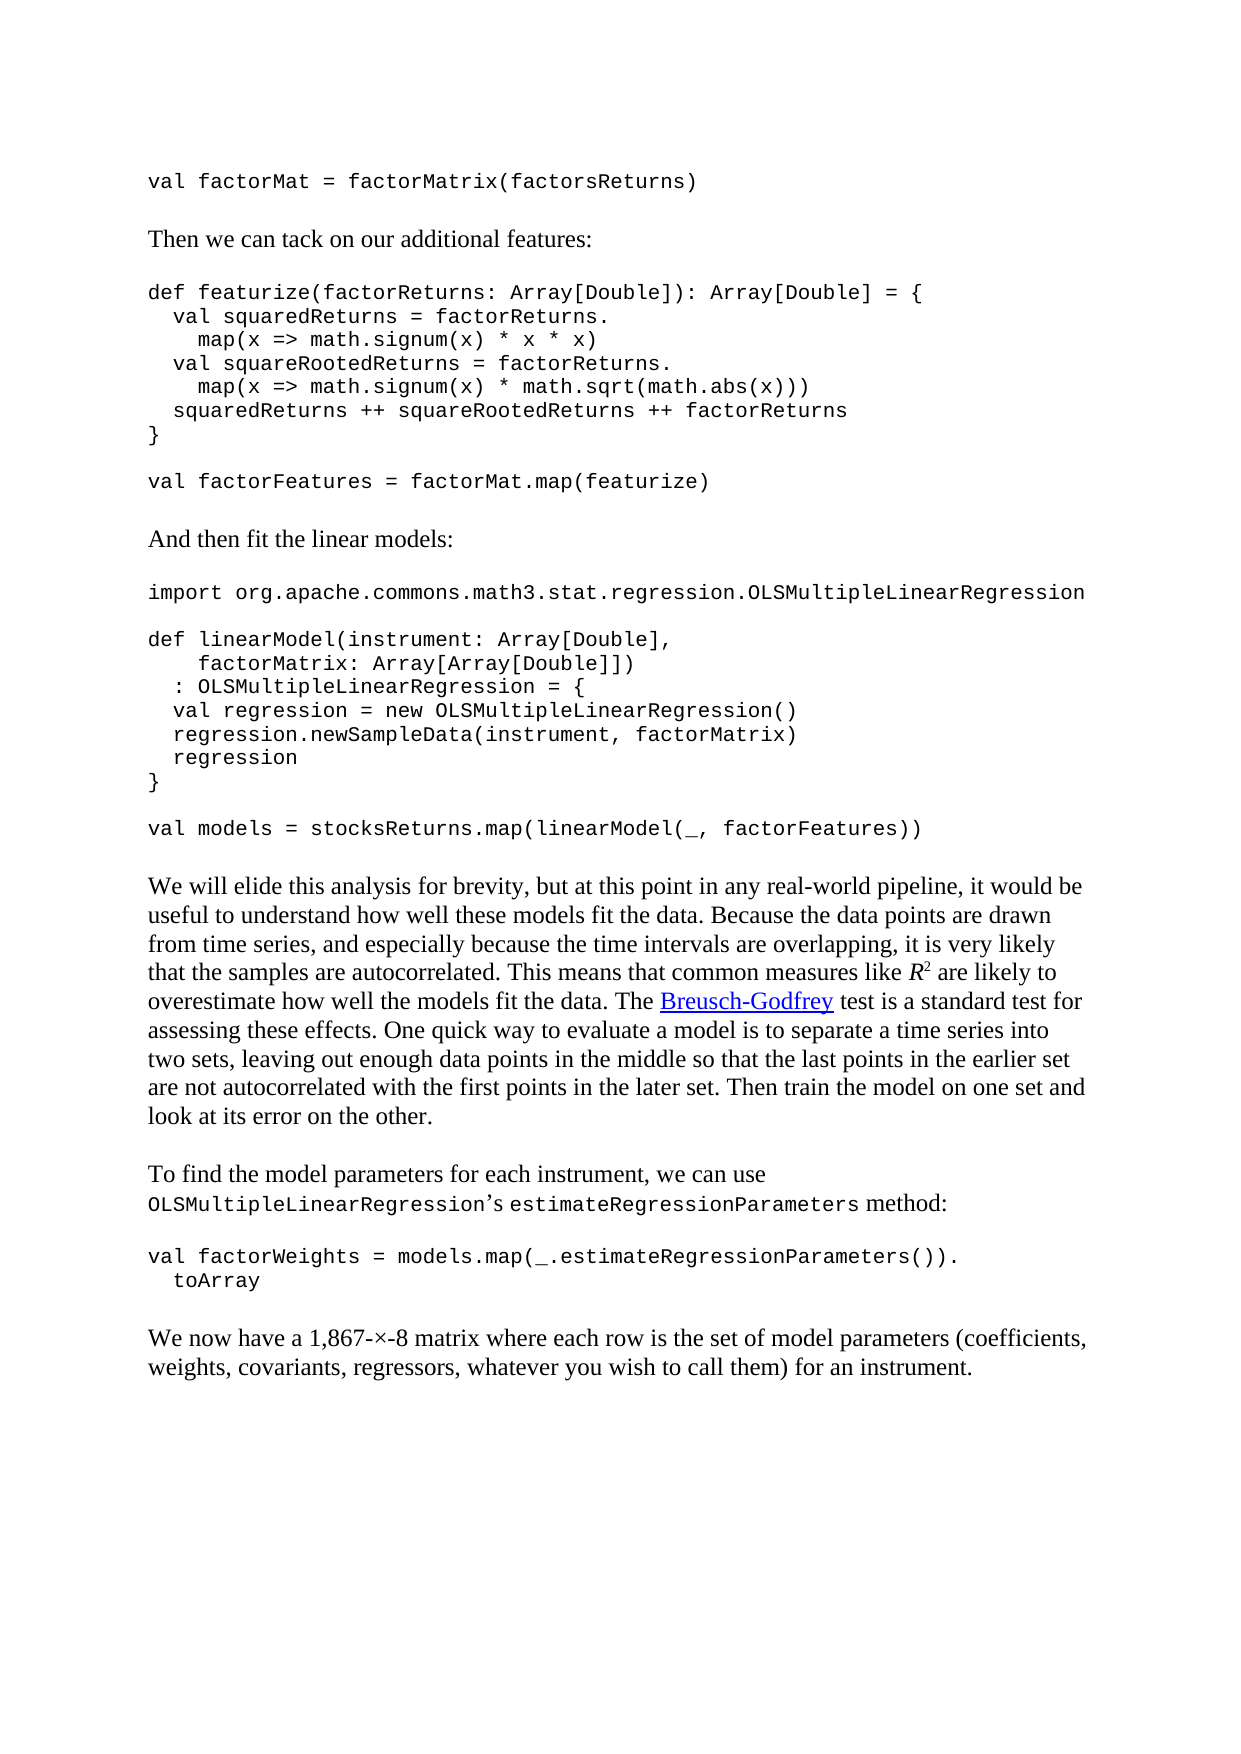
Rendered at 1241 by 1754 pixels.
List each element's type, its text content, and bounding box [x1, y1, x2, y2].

text And then fit the linear models: [148, 524, 1093, 553]
text regression.newSampleData(instrument, factorMatrix) [148, 724, 1093, 747]
text val regression = new OLSMultipleLinearRegression() [148, 700, 1093, 724]
text map(x => math.signum(x) * x * x) [148, 329, 1093, 353]
text val models = stocksReturns.map(linearModel(_, factorFeatures)) [148, 818, 1093, 842]
text toArray [148, 1270, 1093, 1294]
text val factorWeights = models.map(_.estimateRegressionParameters()). [148, 1247, 1093, 1270]
text val factorMat = factorMatrix(factorsReturns) [148, 171, 1093, 195]
text } [148, 771, 1093, 795]
text Then we can tack on our additional features: [148, 224, 1093, 253]
text def featurize(factorReturns: Array[Double]): Array[Double] = { [148, 282, 1093, 306]
text We now have a 1,867-×-8 matrix where each row is the set of model parameters (coefficients, weights, covariants, regressors, whatever you wish to call them) for an instrument. [148, 1323, 1093, 1381]
text We will elide this analysis for brevity, but at this point in any real-world pipeline, it would be useful to understand how well these models fit the data. Because the data points are drawn from time series, and especially because the time intervals are overlapping, it is very likely that the samples are autocorrelated. This means that common measures like R2 are likely to overestimate how well the models fit the data. The Breusch-Godfrey test is a standard test for assessing these effects. One quick way to evaluate a model is to separate a time series into two sets, leaving out enough data points in the middle so that the last points in the earlier set are not autocorrelated with the first points in the later set. Then train the model on one set and look at its error on the other. [148, 871, 1093, 1130]
text map(x => math.signum(x) * math.sqrt(math.abs(x))) [148, 377, 1093, 400]
text To find the model parameters for each instrument, we can use OLSMultipleLinearRegression’s estimateRegressionParameters method: [148, 1159, 1093, 1217]
text : OLSMultipleLinearRegression = { [148, 676, 1093, 700]
text val squareRootedReturns = factorReturns. [148, 353, 1093, 377]
text val squaredReturns = factorReturns. [148, 306, 1093, 329]
text val factorFeatures = factorMat.map(featurize) [148, 471, 1093, 495]
text } [148, 424, 1093, 447]
text squaredReturns ++ squareRootedReturns ++ factorReturns [148, 400, 1093, 424]
text import org.apache.commons.math3.stat.regression.OLSMultipleLinearRegression [148, 582, 1093, 606]
text def linearModel(instrument: Array[Double], [148, 629, 1093, 653]
text factorMatrix: Array[Array[Double]]) [148, 653, 1093, 676]
text regression [148, 747, 1093, 771]
